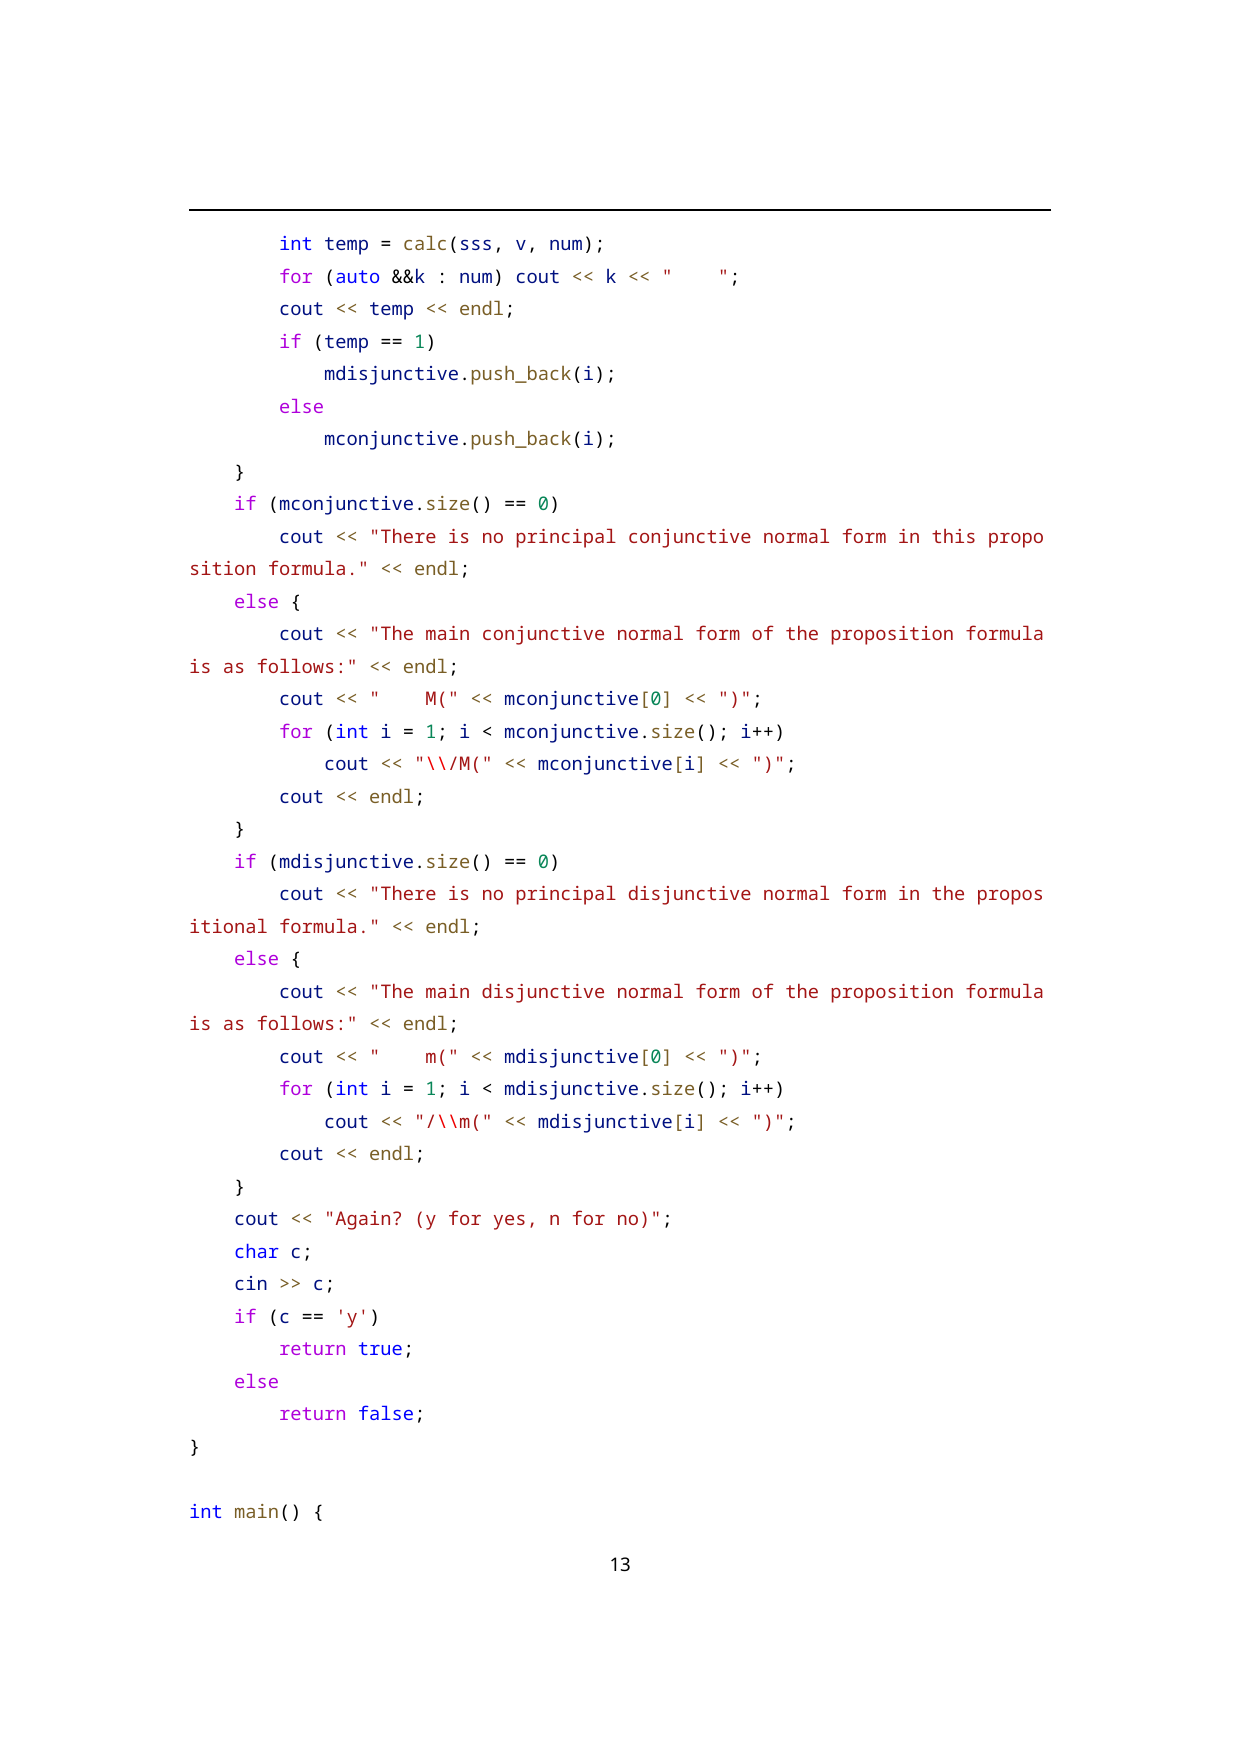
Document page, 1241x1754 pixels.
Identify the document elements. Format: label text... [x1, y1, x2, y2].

text int temp = calc(sss, v, num); [189, 227, 1051, 259]
text cin >> c; [189, 1267, 1051, 1299]
text else { [189, 942, 1051, 974]
text cout << " M(" << mconjunctive[0] << ")"; [189, 682, 1051, 714]
text cout << "\\/M(" << mconjunctive[i] << ")"; [189, 747, 1051, 779]
text cout << "Again? (y for yes, n for no)"; [189, 1202, 1051, 1234]
text } [189, 812, 1051, 844]
text char c; [189, 1234, 1051, 1267]
text else { [189, 584, 1051, 617]
text cout << "The main conjunctive normal form of the proposition formula is as follows:" << endl; [189, 617, 1051, 682]
text else [189, 389, 1051, 422]
text cout << "/\\m(" << mdisjunctive[i] << ")"; [189, 1104, 1051, 1137]
text cout << temp << endl; [189, 292, 1051, 324]
text cout << endl; [189, 1137, 1051, 1169]
text int main() { [189, 1494, 1051, 1527]
text for (int i = 1; i < mconjunctive.size(); i++) [189, 714, 1051, 747]
text cout << "There is no principal conjunctive normal form in this proposition formula." << endl; [189, 519, 1051, 584]
text } [189, 1429, 1051, 1462]
text cout << "The main disjunctive normal form of the proposition formula is as follows:" << endl; [189, 974, 1051, 1039]
text mdisjunctive.push_back(i); [189, 357, 1051, 389]
text cout << "There is no principal disjunctive normal form in the propositional formula." << endl; [189, 877, 1051, 942]
text if (mconjunctive.size() == 0) [189, 487, 1051, 519]
text return false; [189, 1397, 1051, 1429]
text if (temp == 1) [189, 324, 1051, 357]
text } [189, 1169, 1051, 1202]
text for (auto &&k : num) cout << k << " "; [189, 259, 1051, 292]
text return true; [189, 1332, 1051, 1364]
text cout << endl; [189, 779, 1051, 812]
text if (c == 'y') [189, 1299, 1051, 1332]
text } [189, 454, 1051, 487]
text if (mdisjunctive.size() == 0) [189, 844, 1051, 877]
text else [189, 1364, 1051, 1397]
text for (int i = 1; i < mdisjunctive.size(); i++) [189, 1072, 1051, 1104]
text cout << " m(" << mdisjunctive[0] << ")"; [189, 1039, 1051, 1072]
text mconjunctive.push_back(i); [189, 422, 1051, 454]
